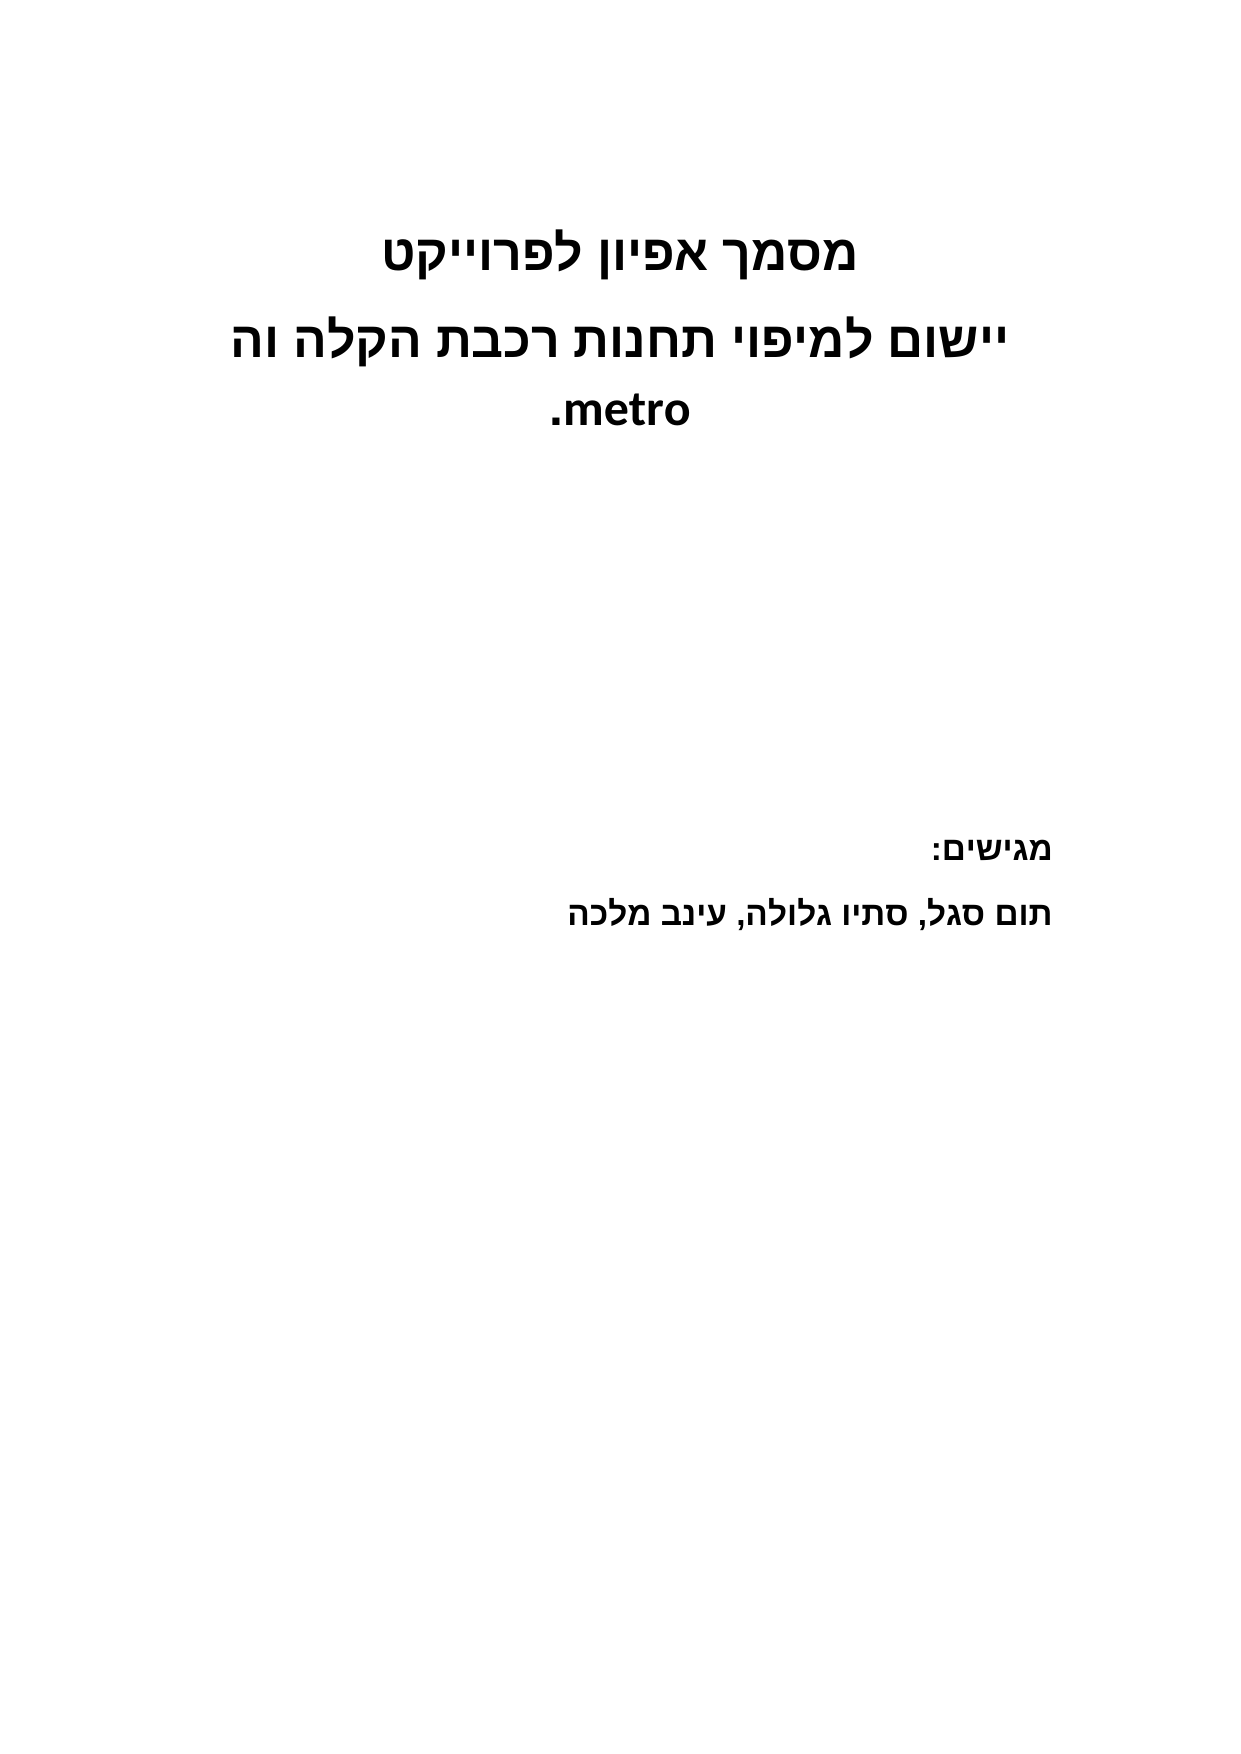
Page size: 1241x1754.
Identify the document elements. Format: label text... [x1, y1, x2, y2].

text מסמך אפיון לפרוייקט [187, 223, 1053, 281]
text יישום למיפוי תחנות רכבת הקלה והmetro. [187, 310, 1053, 438]
text תום סגל, סתיו גלולה, עינב מלכה [187, 894, 1053, 933]
text מגישים: [187, 829, 1053, 868]
